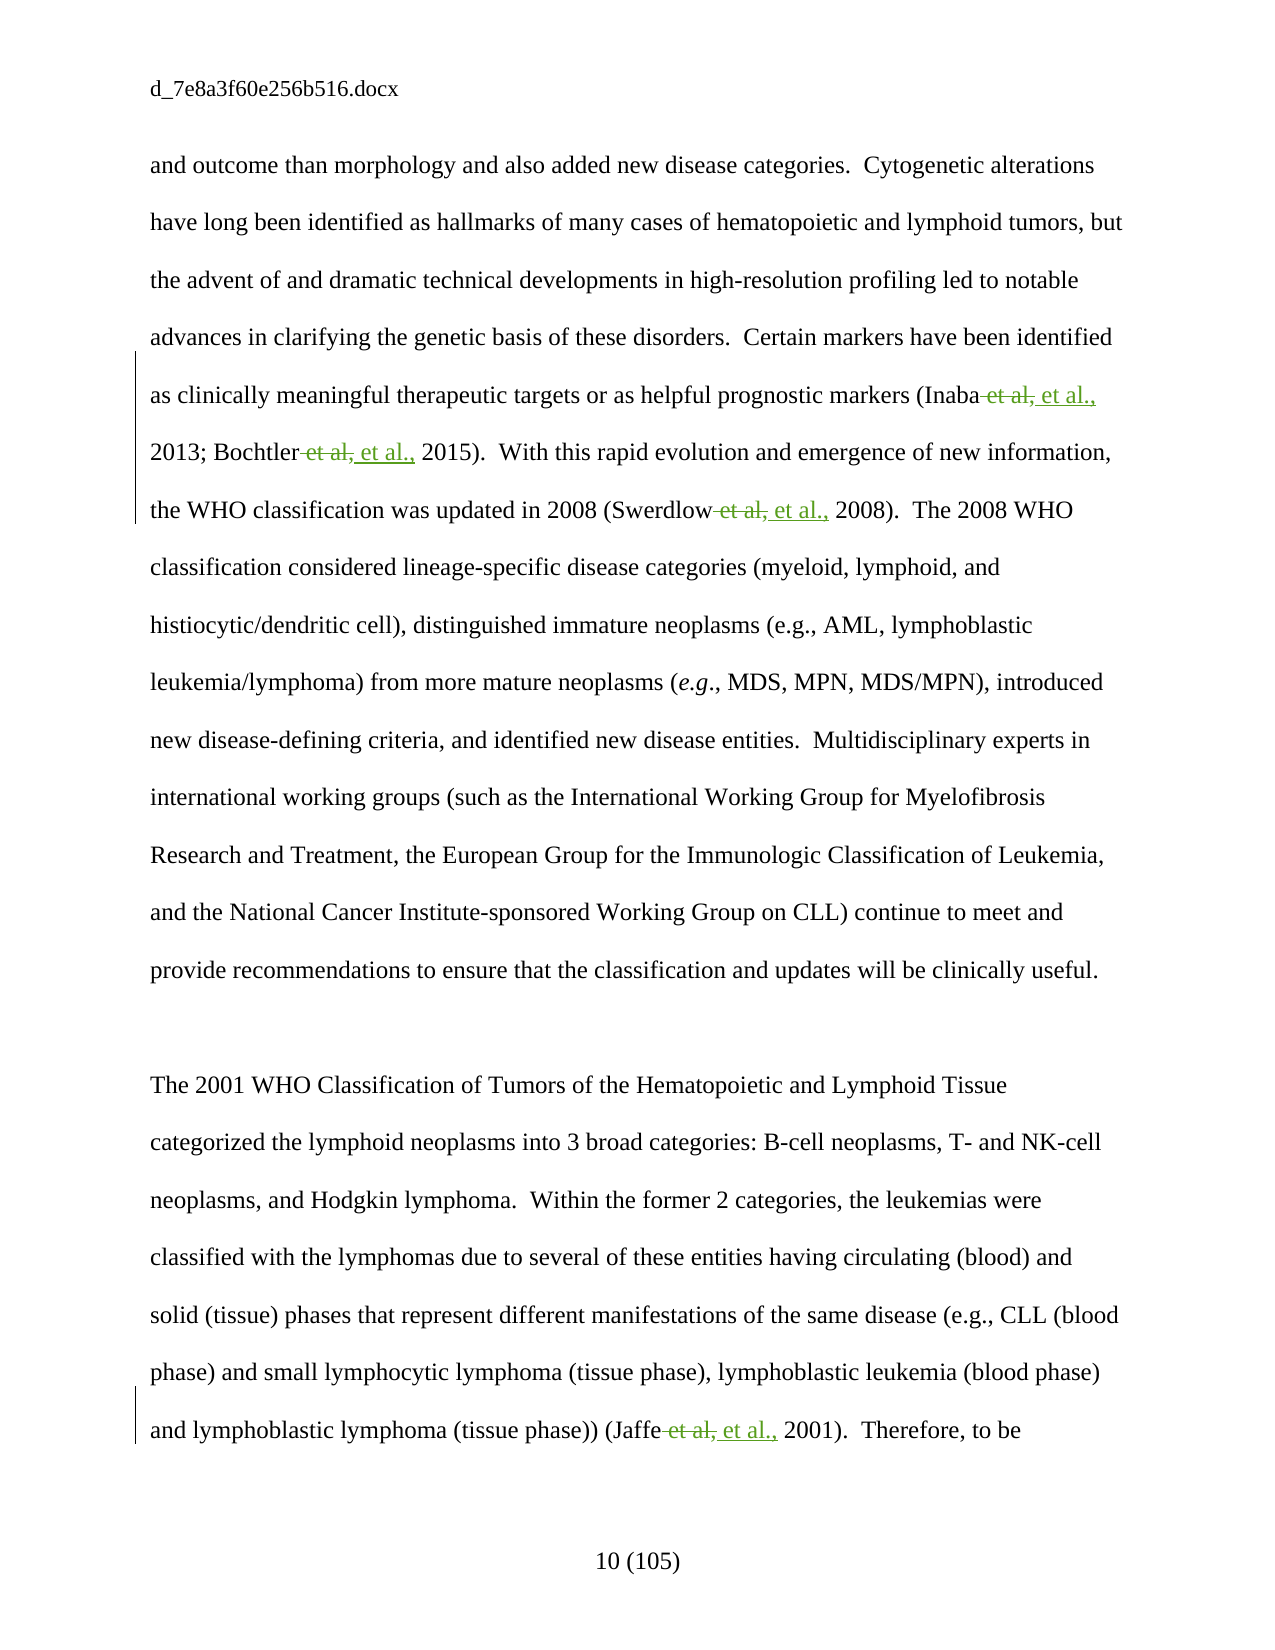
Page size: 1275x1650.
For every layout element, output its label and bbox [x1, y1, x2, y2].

text [150, 150, 1125, 984]
text [150, 1070, 1125, 1444]
